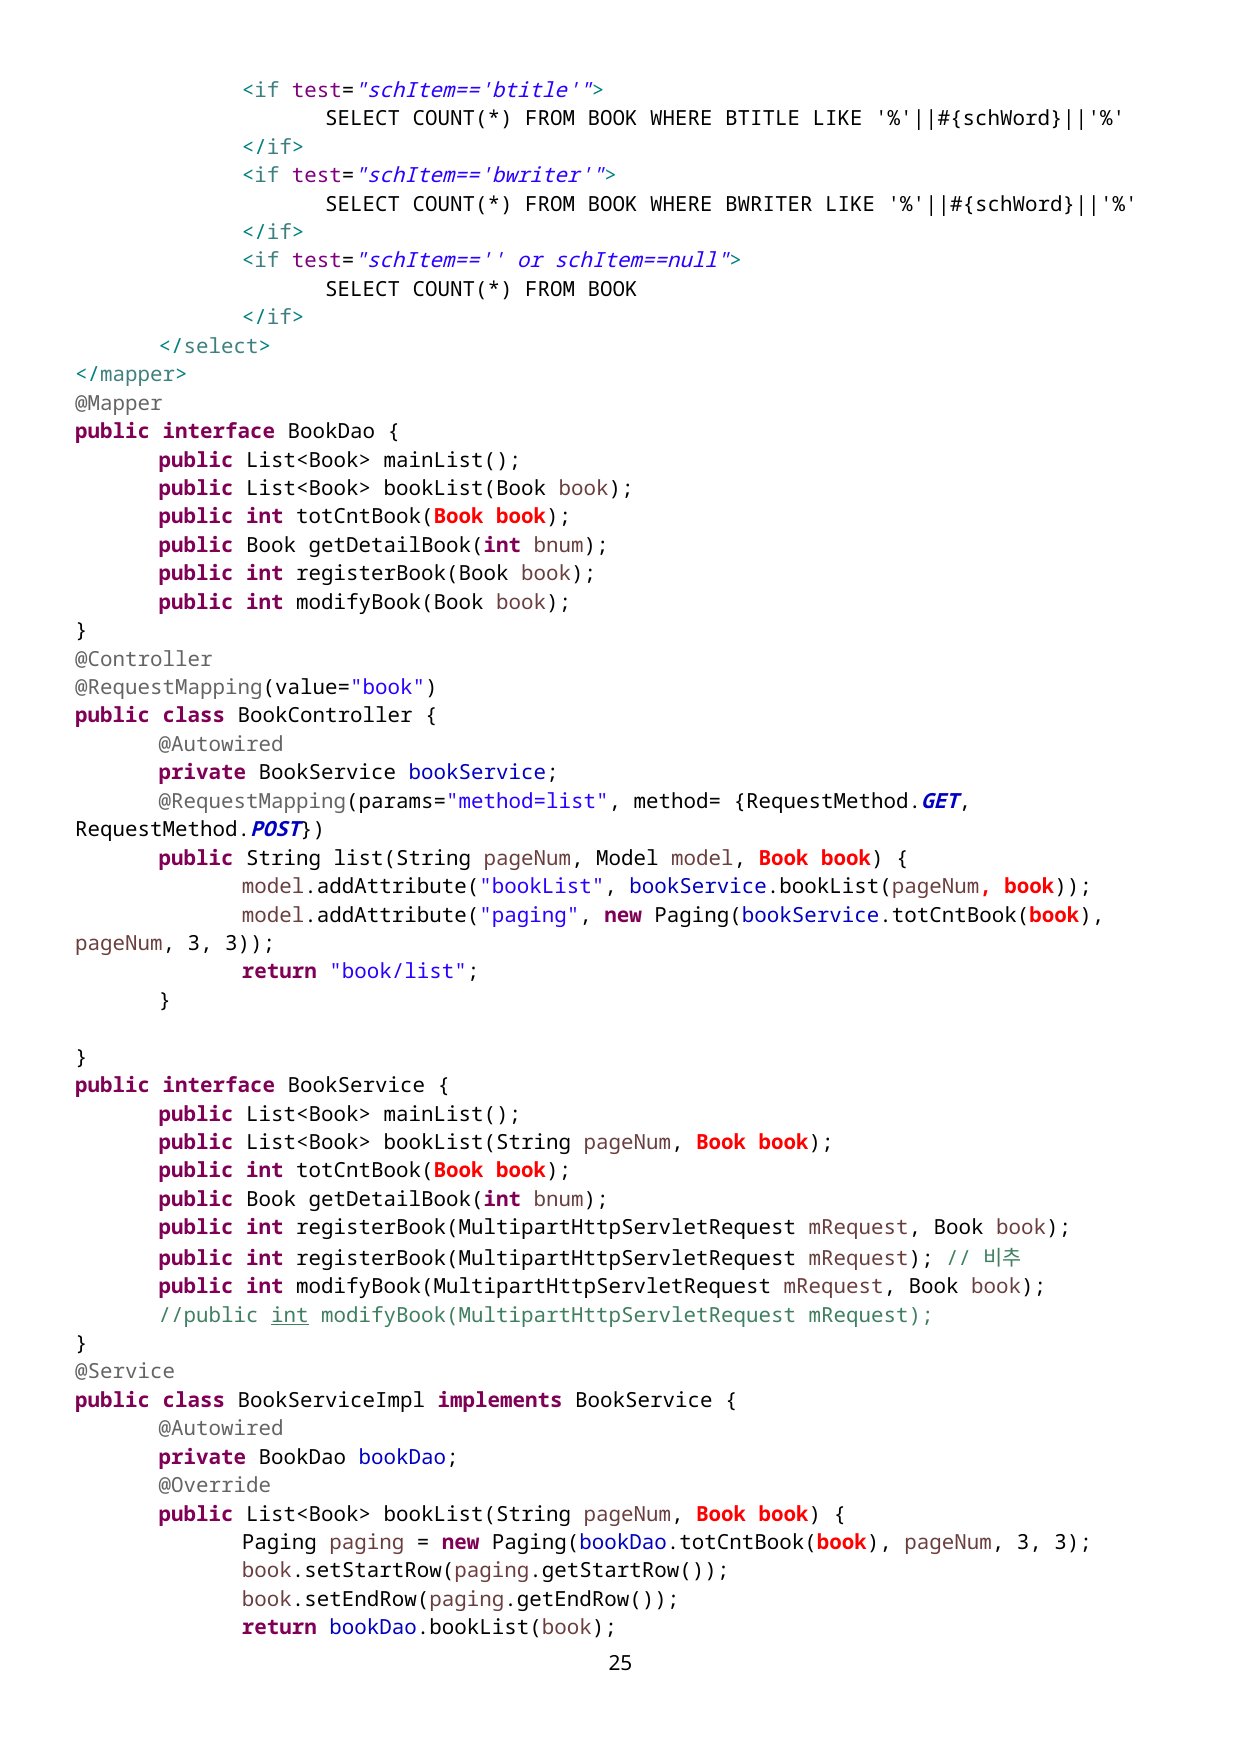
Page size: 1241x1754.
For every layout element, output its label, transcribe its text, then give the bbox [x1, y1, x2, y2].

text public List<Book> mainList(); [75, 1099, 1165, 1127]
text public String list(String pageNum, Model model, Book book) { [75, 843, 1165, 871]
text @Controller [75, 644, 1165, 672]
text public class BookController { [75, 701, 1165, 729]
text </if> [75, 132, 1165, 160]
text return "book/list"; [75, 957, 1165, 985]
text model.addAttribute("paging", new Paging(bookService.totCntBook(book), pageNum, 3, 3)); [75, 900, 1165, 957]
text public List<Book> bookList(String pageNum, Book book); [75, 1127, 1165, 1156]
text public List<Book> bookList(String pageNum, Book book) { [75, 1499, 1165, 1527]
text @Autowired [75, 1413, 1165, 1442]
text public List<Book> mainList(); [75, 445, 1165, 473]
text @Override [75, 1470, 1165, 1499]
text <if test="schItem=='btitle'"> [75, 75, 1165, 103]
text <if test="schItem=='bwriter'"> [75, 160, 1165, 189]
text book.setEndRow(paging.getEndRow()); [75, 1584, 1165, 1612]
text private BookService bookService; [75, 757, 1165, 786]
text book.setStartRow(paging.getStartRow()); [75, 1556, 1165, 1584]
text //public int modifyBook(MultipartHttpServletRequest mRequest); [75, 1300, 1165, 1328]
text Paging paging = new Paging(bookDao.totCntBook(book), pageNum, 3, 3); [75, 1527, 1165, 1556]
text </if> [75, 302, 1165, 331]
text SELECT COUNT(*) FROM BOOK [75, 274, 1165, 302]
text @Mapper [75, 388, 1165, 416]
text } [75, 1042, 1165, 1070]
text public int modifyBook(Book book); [75, 587, 1165, 615]
text </select> [75, 331, 1165, 359]
text </if> [75, 217, 1165, 246]
text @Autowired [75, 729, 1165, 757]
text } [75, 985, 1165, 1013]
text public int totCntBook(Book book); [75, 1156, 1165, 1184]
text public int registerBook(MultipartHttpServletRequest mRequest); // 비추 [75, 1241, 1165, 1271]
text SELECT COUNT(*) FROM BOOK WHERE BWRITER LIKE '%'||#{schWord}||'%' [75, 189, 1165, 217]
text public interface BookDao { [75, 416, 1165, 445]
text private BookDao bookDao; [75, 1442, 1165, 1470]
text public Book getDetailBook(int bnum); [75, 1184, 1165, 1212]
text return bookDao.bookList(book); [75, 1612, 1165, 1641]
text public List<Book> bookList(Book book); [75, 473, 1165, 502]
text public interface BookService { [75, 1070, 1165, 1099]
text } [75, 1328, 1165, 1357]
text } [75, 615, 1165, 644]
text public Book getDetailBook(int bnum); [75, 530, 1165, 558]
text public int totCntBook(Book book); [75, 502, 1165, 530]
text @Service [75, 1357, 1165, 1385]
text <if test="schItem=='' or schItem==null"> [75, 246, 1165, 274]
text public class BookServiceImpl implements BookService { [75, 1385, 1165, 1413]
text model.addAttribute("bookList", bookService.bookList(pageNum, book)); [75, 871, 1165, 900]
text SELECT COUNT(*) FROM BOOK WHERE BTITLE LIKE '%'||#{schWord}||'%' [75, 103, 1165, 132]
text </mapper> [75, 359, 1165, 388]
text public int modifyBook(MultipartHttpServletRequest mRequest, Book book); [75, 1271, 1165, 1300]
text public int registerBook(Book book); [75, 558, 1165, 587]
text @RequestMapping(value="book") [75, 672, 1165, 701]
text @RequestMapping(params="method=list", method= {RequestMethod.GET, RequestMethod.POST}) [75, 786, 1165, 843]
text public int registerBook(MultipartHttpServletRequest mRequest, Book book); [75, 1212, 1165, 1241]
